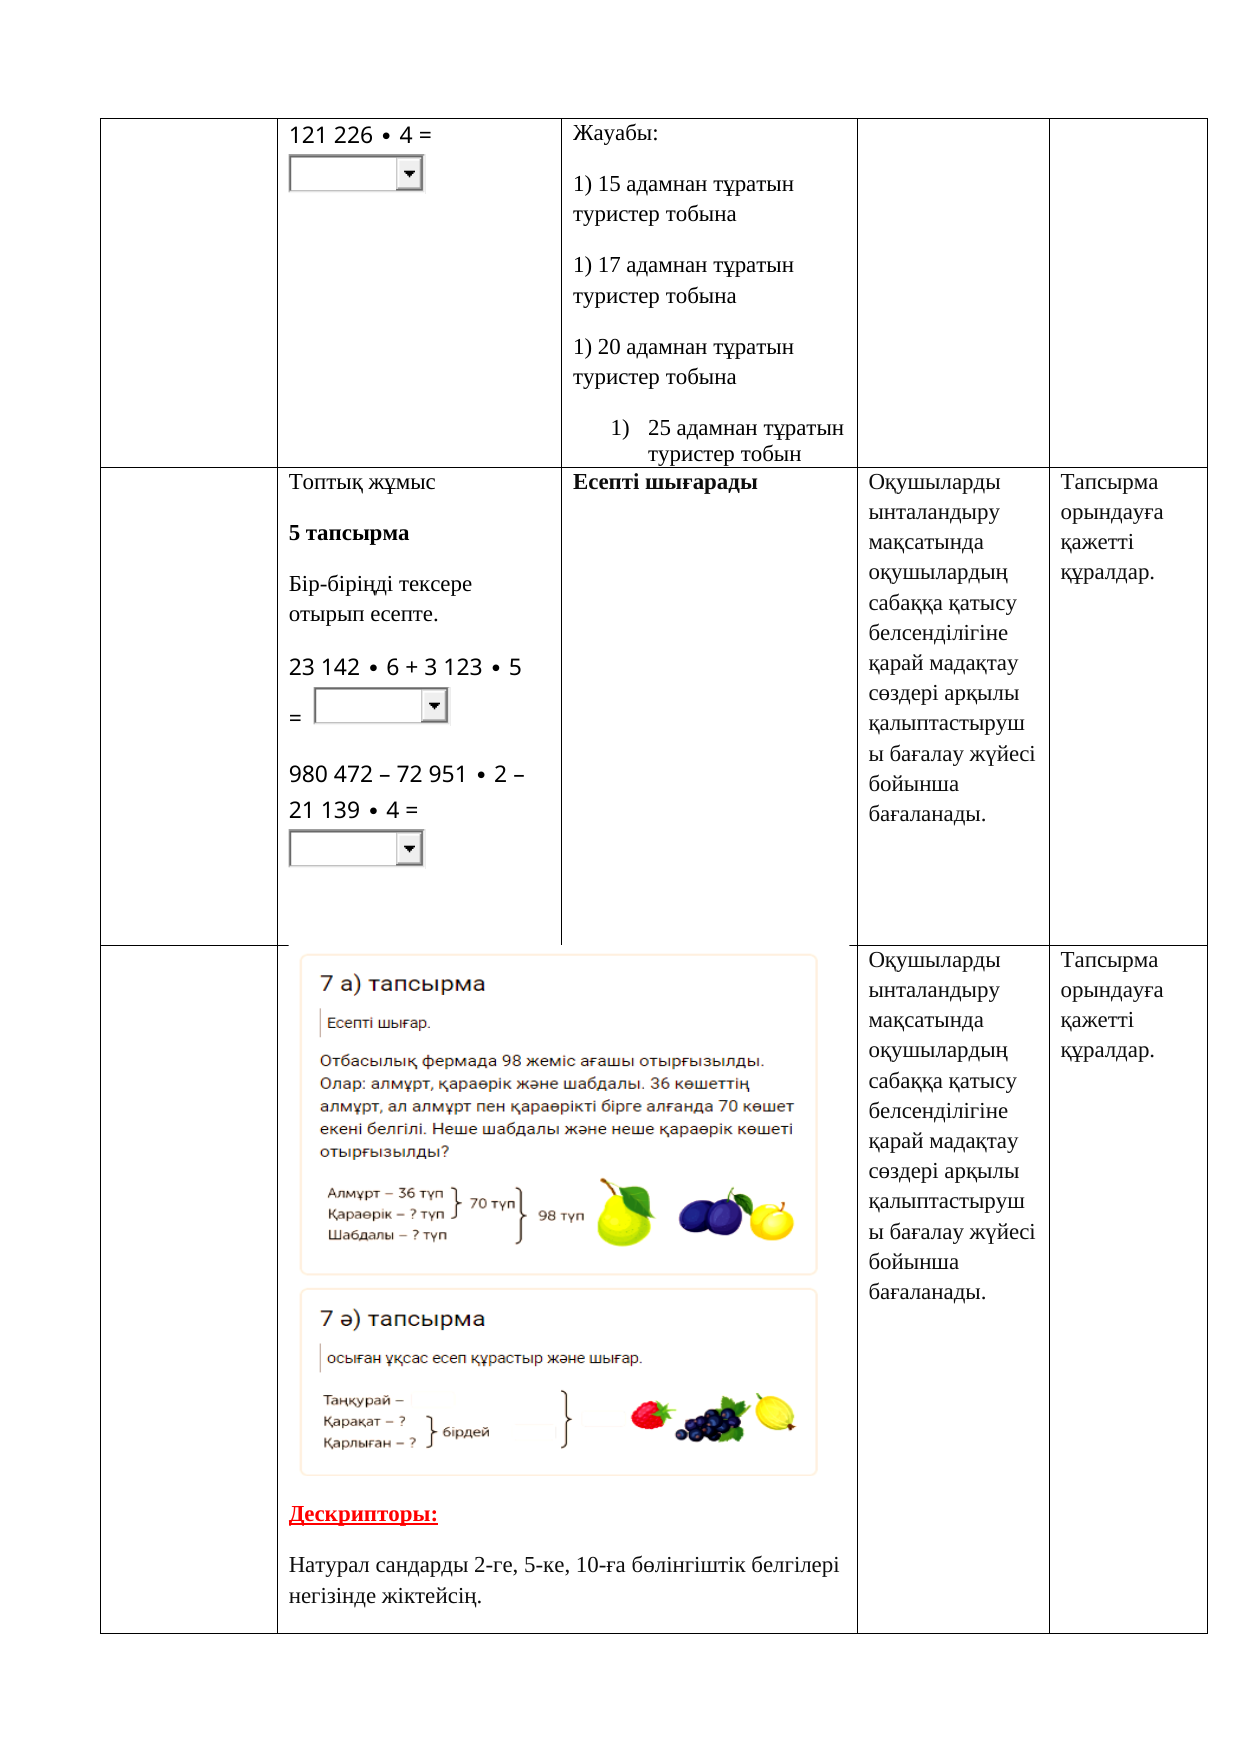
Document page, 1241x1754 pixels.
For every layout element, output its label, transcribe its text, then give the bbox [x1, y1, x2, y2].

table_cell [278, 946, 857, 1633]
table_cell Топтық жұмыс 5 тапсырма Бір-біріңді тексере отырып есепте. [278, 468, 561, 945]
table_cell Есепті шығарады [562, 468, 857, 945]
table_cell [858, 119, 1049, 467]
table_cell [101, 468, 277, 945]
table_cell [858, 946, 1049, 1633]
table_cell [1050, 119, 1207, 467]
picture [313, 687, 451, 726]
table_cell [278, 119, 561, 467]
table_cell Тапсырма орындауға қажетті құралдар. [1050, 468, 1207, 945]
table_cell [101, 119, 277, 467]
picture [288, 945, 850, 1476]
picture [288, 154, 426, 194]
table_cell [101, 946, 277, 1633]
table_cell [1050, 946, 1207, 1633]
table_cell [562, 119, 857, 467]
picture [288, 829, 426, 869]
